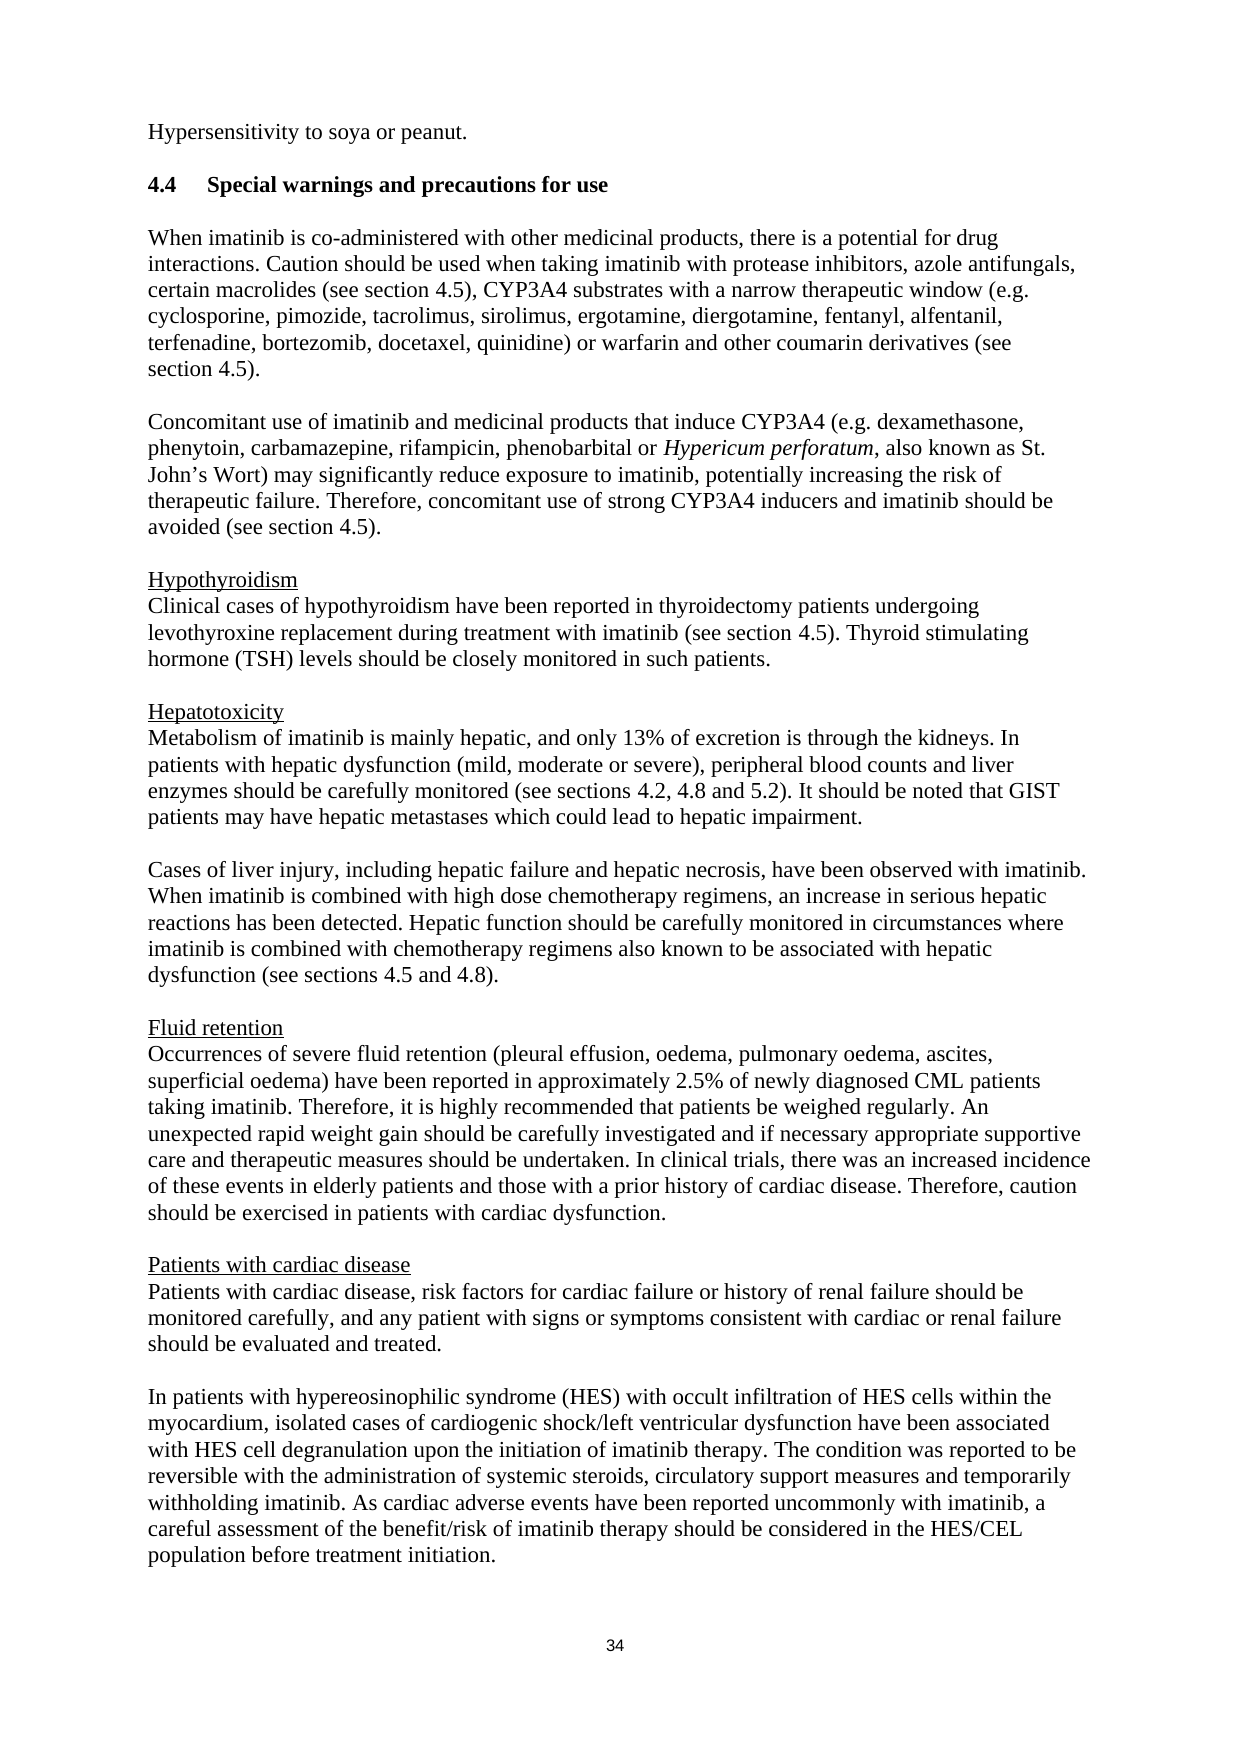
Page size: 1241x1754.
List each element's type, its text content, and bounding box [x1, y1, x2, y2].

text Hypersensitivity to soya or peanut. [148, 118, 1092, 144]
text Cases of liver injury, including hepatic failure and hepatic necrosis, have been observed with imatinib. When imatinib is combined with high dose chemotherapy regimens, an increase in serious hepatic reactions has been detected. Hepatic function should be carefully monitored in circumstances where imatinib is combined with chemotherapy regimens also known to be associated with hepatic dysfunction (see sections 4.5 and 4.8). [148, 856, 1092, 988]
text Occurrences of severe fluid retention (pleural effusion, oedema, pulmonary oedema, ascites, superficial oedema) have been reported in approximately 2.5% of newly diagnosed CML patients taking imatinib. Therefore, it is highly recommended that patients be weighed regularly. An unexpected rapid weight gain should be carefully investigated and if necessary appropriate supportive care and therapeutic measures should be undertaken. In clinical trials, there was an increased incidence of these events in elderly patients and those with a prior history of cardiac disease. Therefore, caution should be exercised in patients with cardiac dysfunction. [148, 1041, 1092, 1225]
text Patients with cardiac disease [148, 1251, 1092, 1278]
text Metabolism of imatinib is mainly hepatic, and only 13% of excretion is through the kidneys. In patients with hepatic dysfunction (mild, moderate or severe), peripheral blood counts and liver enzymes should be carefully monitored (see sections 4.2, 4.8 and 5.2). It should be noted that GIST patients may have hepatic metastases which could lead to hepatic impairment. [148, 724, 1092, 830]
text Concomitant use of imatinib and medicinal products that induce CYP3A4 (e.g. dexamethasone, phenytoin, carbamazepine, rifampicin, phenobarbital or Hypericum perforatum, also known as St. John’s Wort) may significantly reduce exposure to imatinib, potentially increasing the risk of therapeutic failure. Therefore, concomitant use of strong CYP3A4 inducers and imatinib should be avoided (see section 4.5). [148, 408, 1092, 540]
text In patients with hypereosinophilic syndrome (HES) with occult infiltration of HES cells within the myocardium, isolated cases of cardiogenic shock/left ventricular dysfunction have been associated with HES cell degranulation upon the initiation of imatinib therapy. The condition was reported to be reversible with the administration of systemic steroids, circulatory support measures and temporarily withholding imatinib. As cardiac adverse events have been reported uncommonly with imatinib, a careful assessment of the benefit/risk of imatinib therapy should be considered in the HES/CEL population before treatment initiation. [148, 1383, 1092, 1568]
text Hypothyroidism [148, 566, 1092, 592]
text 4.4 Special warnings and precautions for use [148, 171, 1092, 197]
text Patients with cardiac disease, risk factors for cardiac failure or history of renal failure should be monitored carefully, and any patient with signs or symptoms consistent with cardiac or renal failure should be evaluated and treated. [148, 1278, 1092, 1357]
text When imatinib is co-administered with other medicinal products, there is a potential for drug interactions. Caution should be used when taking imatinib with protease inhibitors, azole antifungals, certain macrolides (see section 4.5), CYP3A4 substrates with a narrow therapeutic window (e.g. cyclosporine, pimozide, tacrolimus, sirolimus, ergotamine, diergotamine, fentanyl, alfentanil, terfenadine, bortezomib, docetaxel, quinidine) or warfarin and other coumarin derivatives (see section 4.5). [148, 223, 1092, 382]
text Fluid retention [148, 1014, 1092, 1041]
text Clinical cases of hypothyroidism have been reported in thyroidectomy patients undergoing levothyroxine replacement during treatment with imatinib (see section 4.5). Thyroid stimulating hormone (TSH) levels should be closely monitored in such patients. [148, 592, 1092, 672]
text Hepatotoxicity [148, 698, 1092, 724]
